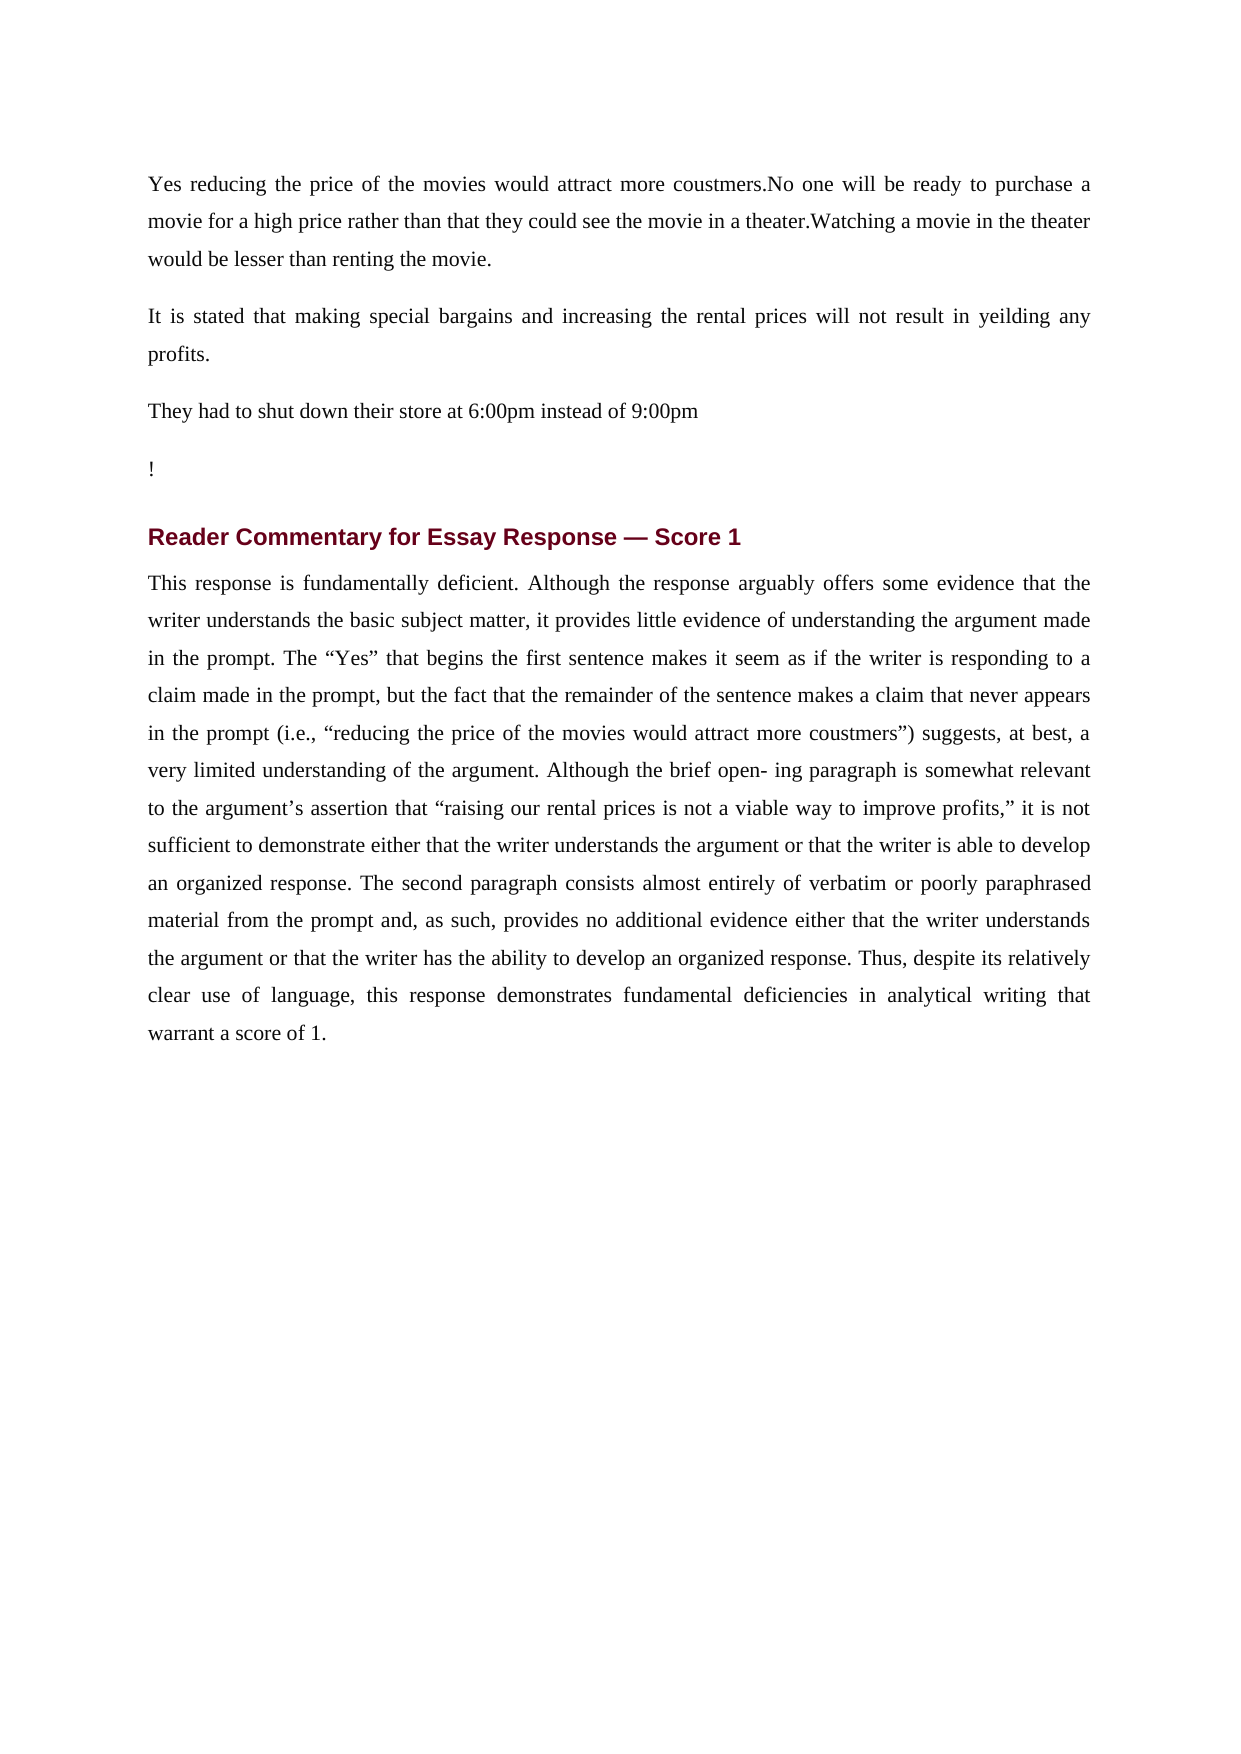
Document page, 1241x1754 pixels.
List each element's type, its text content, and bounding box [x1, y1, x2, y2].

text It is stated that making special bargains and increasing the rental prices will not result in yeilding any profits. [148, 297, 1092, 372]
text They had to shut down their store at 6:00pm instead of 9:00pm [148, 392, 1092, 429]
text Yes reducing the price of the movies would attract more coustmers.No one will be ready to purchase a movie for a high price rather than that they could see the movie in a theater.Watching a movie in the theater would be lesser than renting the movie. [148, 164, 1092, 277]
text ! [148, 449, 1092, 487]
text Reader Commentary for Essay Response — Score 1 [148, 518, 1092, 556]
text This response is fundamentally deficient. Although the response arguably offers some evidence that the writer understands the basic subject matter, it provides little evidence of understanding the argument made in the prompt. The “Yes” that begins the first sentence makes it seem as if the writer is responding to a claim made in the prompt, but the fact that the remainder of the sentence makes a claim that never appears in the prompt (i.e., “reducing the price of the movies would attract more coustmers”) suggests, at best, a very limited understanding of the argument. Although the brief open- ing paragraph is somewhat relevant to the argument’s assertion that “raising our rental prices is not a viable way to improve profits,” it is not sufficient to demonstrate either that the writer understands the argument or that the writer is able to develop an organized response. The second paragraph consists almost entirely of verbatim or poorly paraphrased material from the prompt and, as such, provides no additional evidence either that the writer understands the argument or that the writer has the ability to develop an organized response. Thus, despite its relatively clear use of language, this response demonstrates fundamental deficiencies in analytical writing that warrant a score of 1. [148, 563, 1092, 1051]
